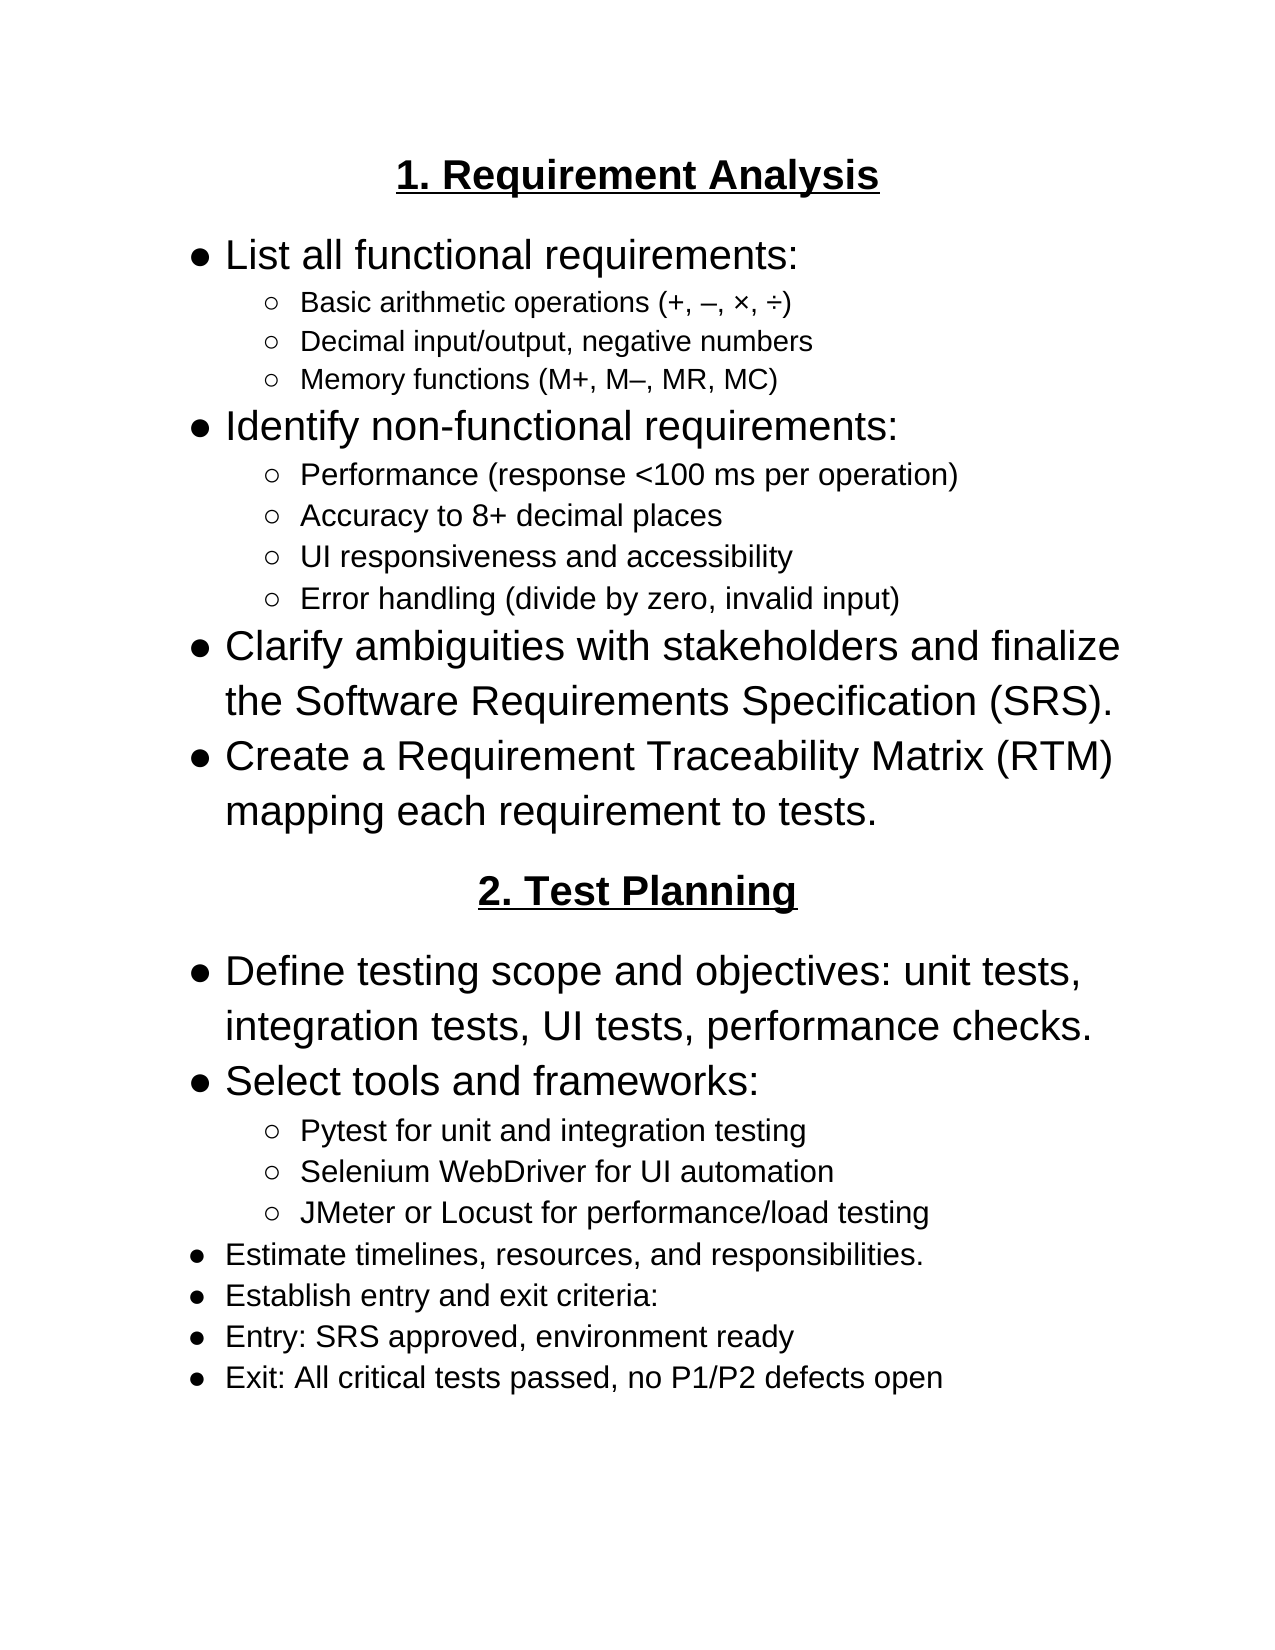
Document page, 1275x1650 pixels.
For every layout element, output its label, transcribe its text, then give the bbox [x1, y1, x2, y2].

list Estimate timelines, resources, and responsibilities. [187, 1236, 1125, 1271]
list Entry: SRS approved, environment ready [187, 1318, 1125, 1354]
list Basic arithmetic operations (+, –, ×, ÷) [262, 285, 1125, 319]
list Decimal input/output, negative numbers [262, 324, 1125, 357]
list List all functional requirements: [187, 230, 1125, 278]
list Accuracy to 8+ decimal places [262, 497, 1125, 533]
list Selenium WebDriver for UI automation [262, 1153, 1125, 1189]
text 1. Requirement Analysis [150, 150, 1125, 198]
list Identify non-functional requirements: [187, 401, 1125, 449]
list Select tools and frameworks: [187, 1057, 1125, 1104]
list Performance (response <100 ms per operation) [262, 456, 1125, 492]
list UI responsiveness and accessibility [262, 538, 1125, 574]
list Create a Requirement Traceability Matrix (RTM) mapping each requirement to tests. [187, 731, 1125, 834]
list Error handling (divide by zero, invalid input) [262, 580, 1125, 616]
list Define testing scope and objectives: unit tests, integration tests, UI tests, performance checks. [187, 946, 1125, 1049]
list Memory functions (M+, M–, MR, MC) [262, 362, 1125, 396]
list Pytest for unit and integration testing [262, 1112, 1125, 1148]
list Establish entry and exit criteria: [187, 1277, 1125, 1313]
list Exit: All critical tests passed, no P1/P2 defects open [187, 1359, 1125, 1395]
text 2. Test Planning [150, 866, 1125, 914]
list Clarify ambiguities with stakeholders and finalize the Software Requirements Specification (SRS). [187, 621, 1125, 724]
list JMeter or Locust for performance/load testing [262, 1194, 1125, 1230]
